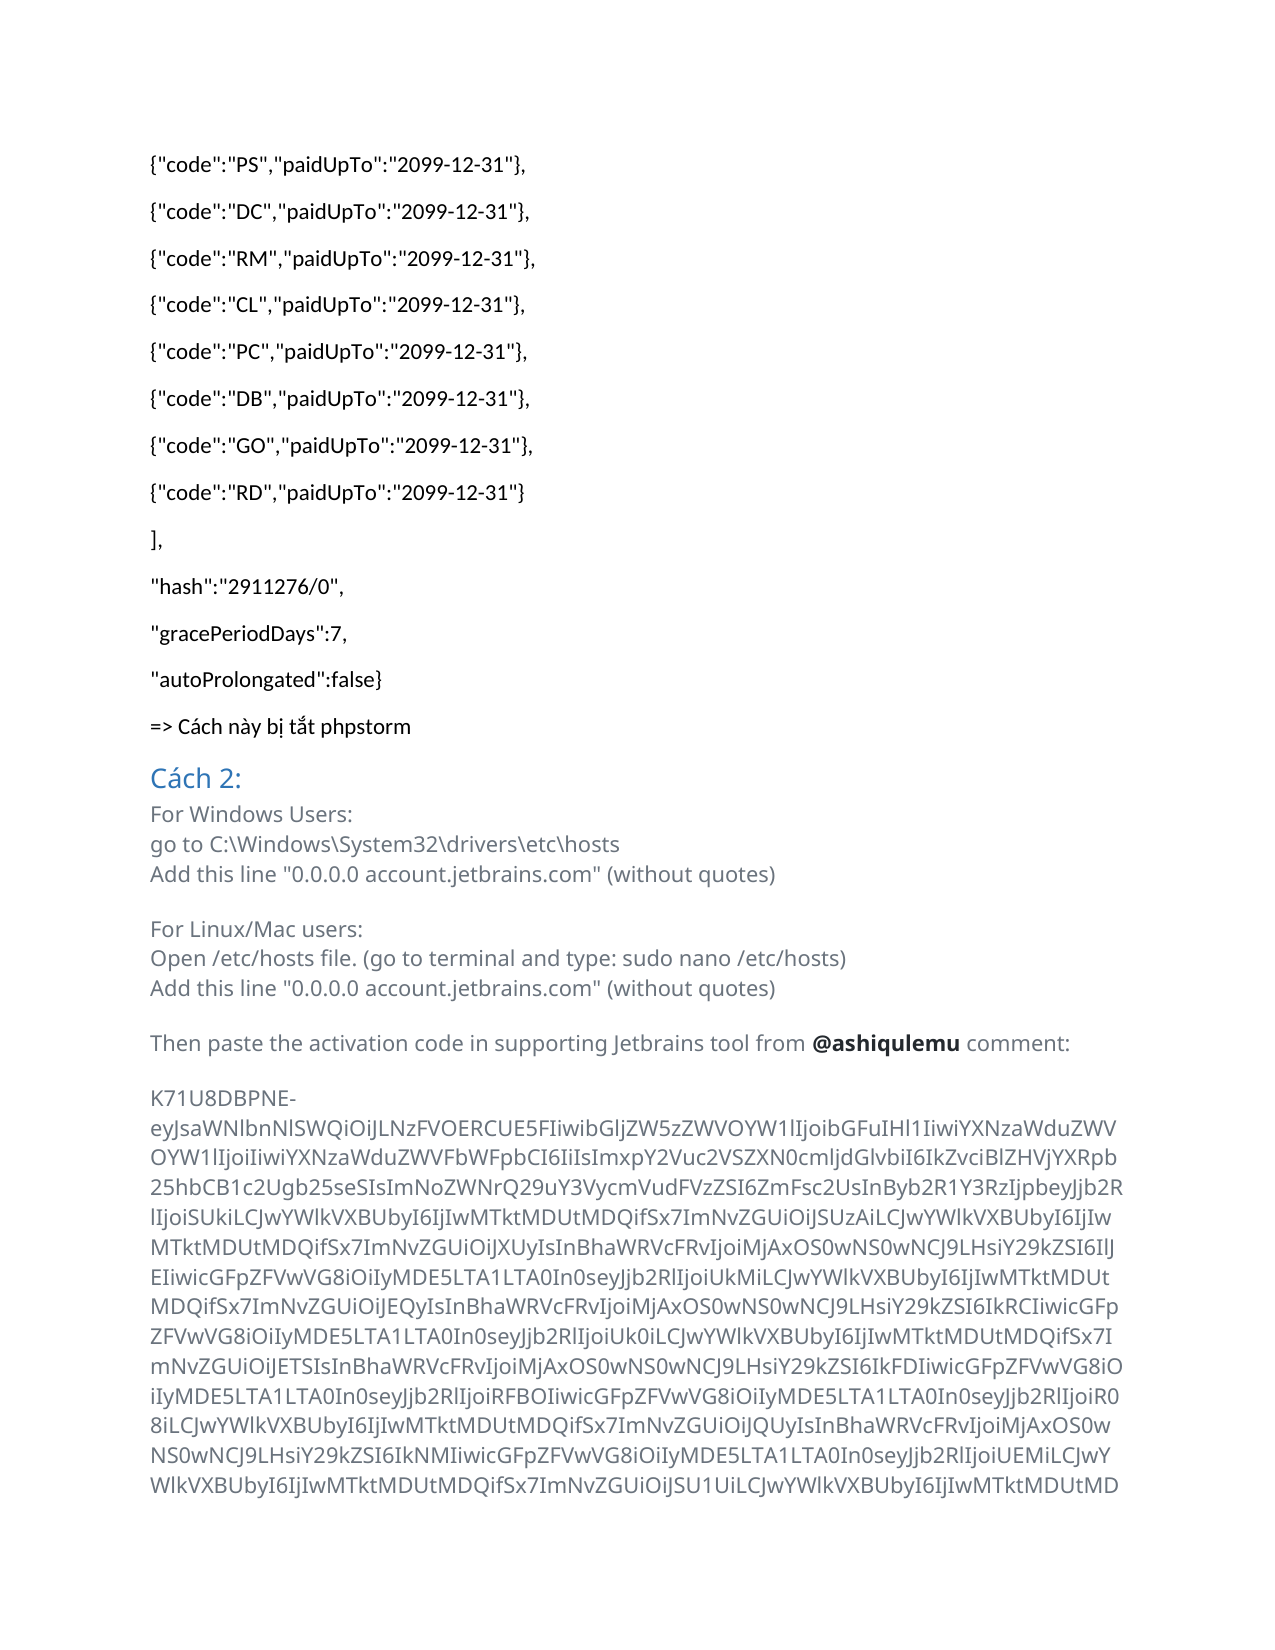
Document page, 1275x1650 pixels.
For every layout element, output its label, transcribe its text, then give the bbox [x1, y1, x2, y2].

subtitle Cách 2: [150, 759, 1125, 796]
text {"code":"RD","paidUpTo":"2099-12-31"} [150, 478, 1125, 506]
text "gracePeriodDays":7, [150, 619, 1125, 647]
text {"code":"PS","paidUpTo":"2099-12-31"}, [150, 150, 1125, 178]
text {"code":"CL","paidUpTo":"2099-12-31"}, [150, 291, 1125, 319]
text {"code":"PC","paidUpTo":"2099-12-31"}, [150, 337, 1125, 366]
text {"code":"DB","paidUpTo":"2099-12-31"}, [150, 384, 1125, 412]
text ], [150, 525, 1125, 553]
text "autoProlongated":false} [150, 666, 1125, 694]
text {"code":"RM","paidUpTo":"2099-12-31"}, [150, 244, 1125, 272]
text For Windows Users: go to C:\Windows\System32\drivers\etc\hosts Add this line "0.0.0.0 account.jetbrains.com" (without quotes) [150, 799, 1125, 888]
text => Cách này bị tắt phpstorm [150, 712, 1125, 741]
text For Linux/Mac users: Open /etc/hosts file. (go to terminal and type: sudo nano /etc/hosts) Add this line "0.0.0.0 account.jetbrains.com" (without quotes) [150, 913, 1125, 1003]
text {"code":"DC","paidUpTo":"2099-12-31"}, [150, 197, 1125, 225]
text "hash":"2911276/0", [150, 572, 1125, 600]
text {"code":"GO","paidUpTo":"2099-12-31"}, [150, 431, 1125, 459]
text Then paste the activation code in supporting Jetbrains tool from @ashiqulemu comment: [150, 1028, 1125, 1058]
